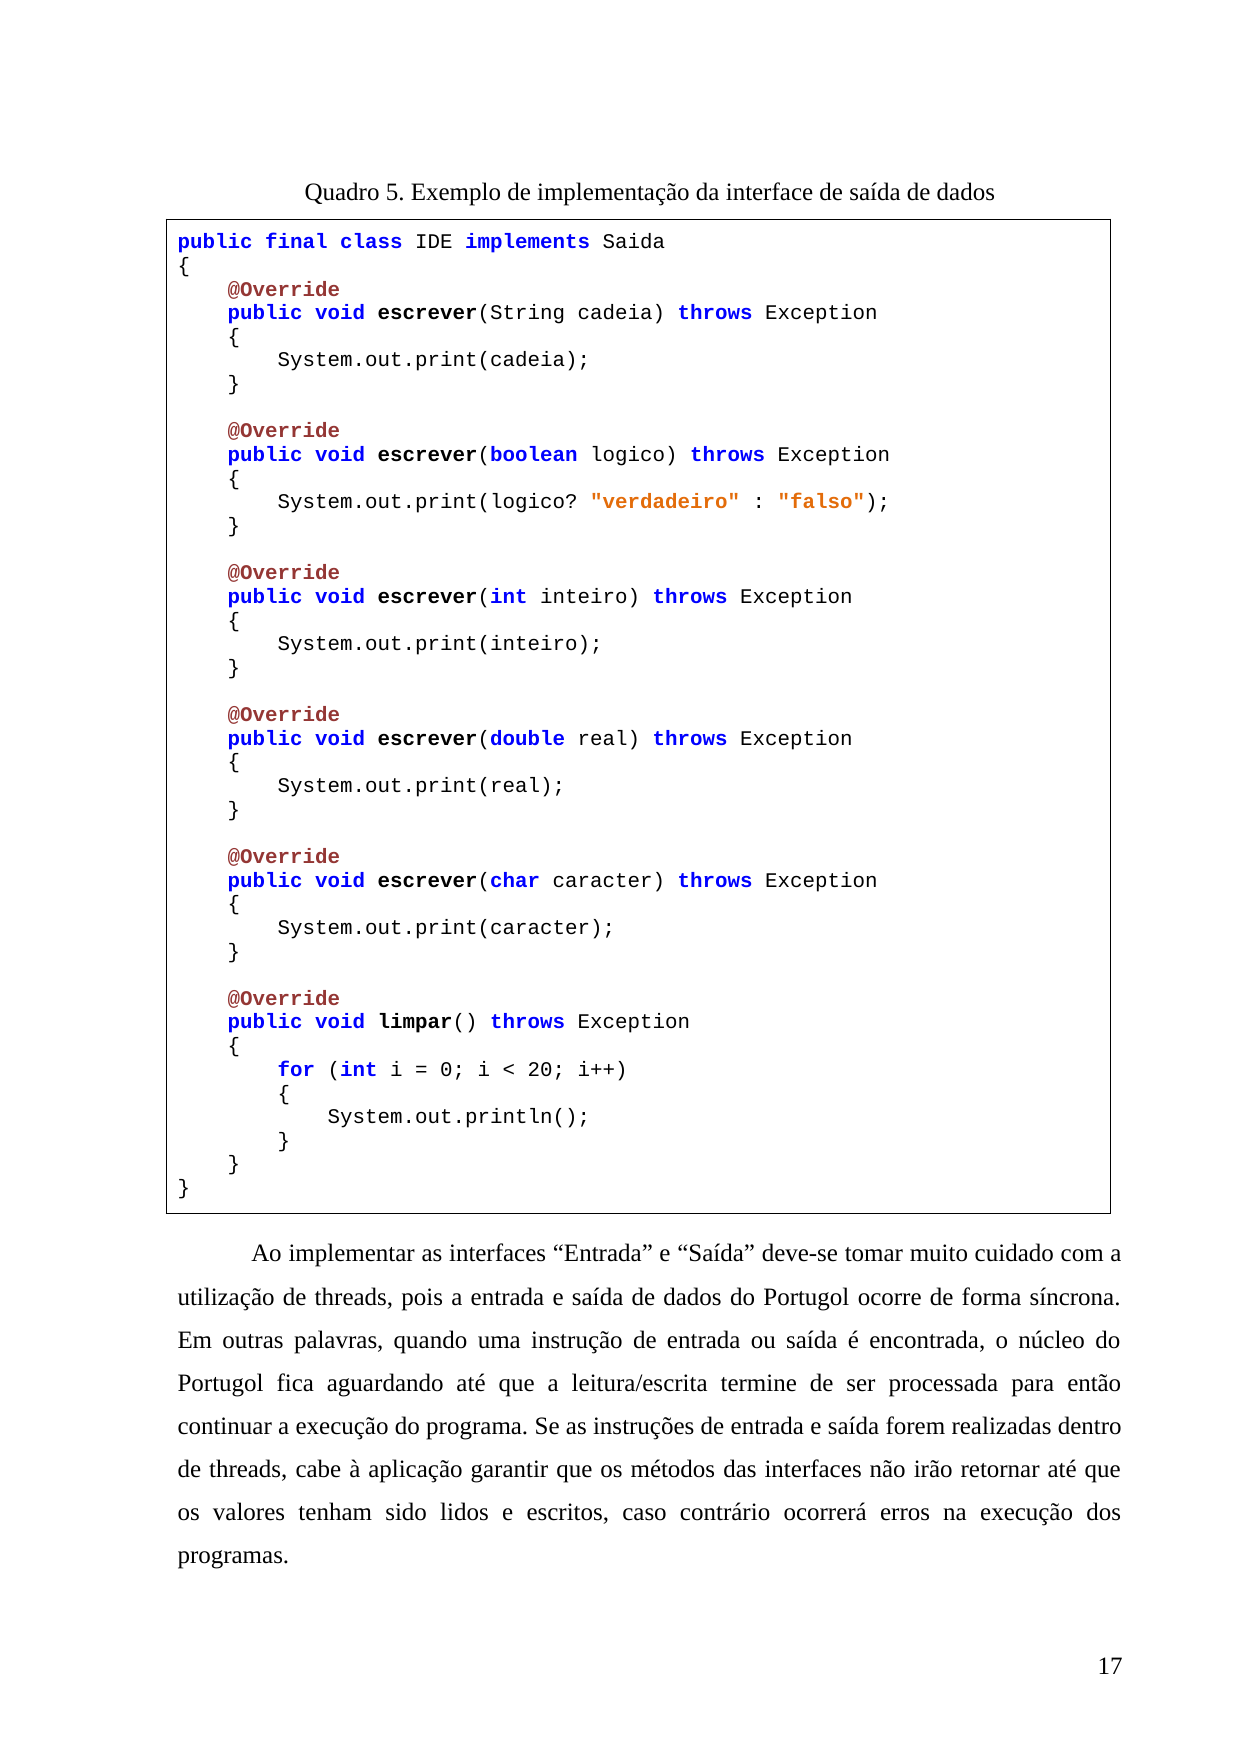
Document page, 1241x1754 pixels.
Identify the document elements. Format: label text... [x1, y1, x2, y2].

text Ao implementar as interfaces “Entrada” e “Saída” deve-se tomar muito cuidado com a utilização de threads, pois a entrada e saída de dados do Portugol ocorre de forma síncrona. Em outras palavras, quando uma instrução de entrada ou saída é encontrada, o núcleo do Portugol fica aguardando até que a leitura/escrita termine de ser processada para então continuar a execução do programa. Se as instruções de entrada e saída forem realizadas dentro de threads, cabe à aplicação garantir que os métodos das interfaces não irão retornar até que os valores tenham sido lidos e escritos, caso contrário ocorrerá erros na execução dos programas. [177, 1238, 1122, 1569]
table_header public final class IDE implements Saida { @Override public void escrever(String cadeia) throws Exception { System.out.print(cadeia); } @Override public void escrever(boolean logico) throws Exception { System.out.print(logico? "verdadeiro" : "falso"); } @Override public void escrever(int inteiro) throws Exception { System.out.print(inteiro); } @Override public void escrever(double real) throws Exception { System.out.print(real); } @Override public void escrever(char caracter) throws Exception { System.out.print(caracter); } @Override public void limpar() throws Exception { for (int i = 0; i < 20; i++) { System.out.println(); } } } [167, 220, 1110, 1212]
